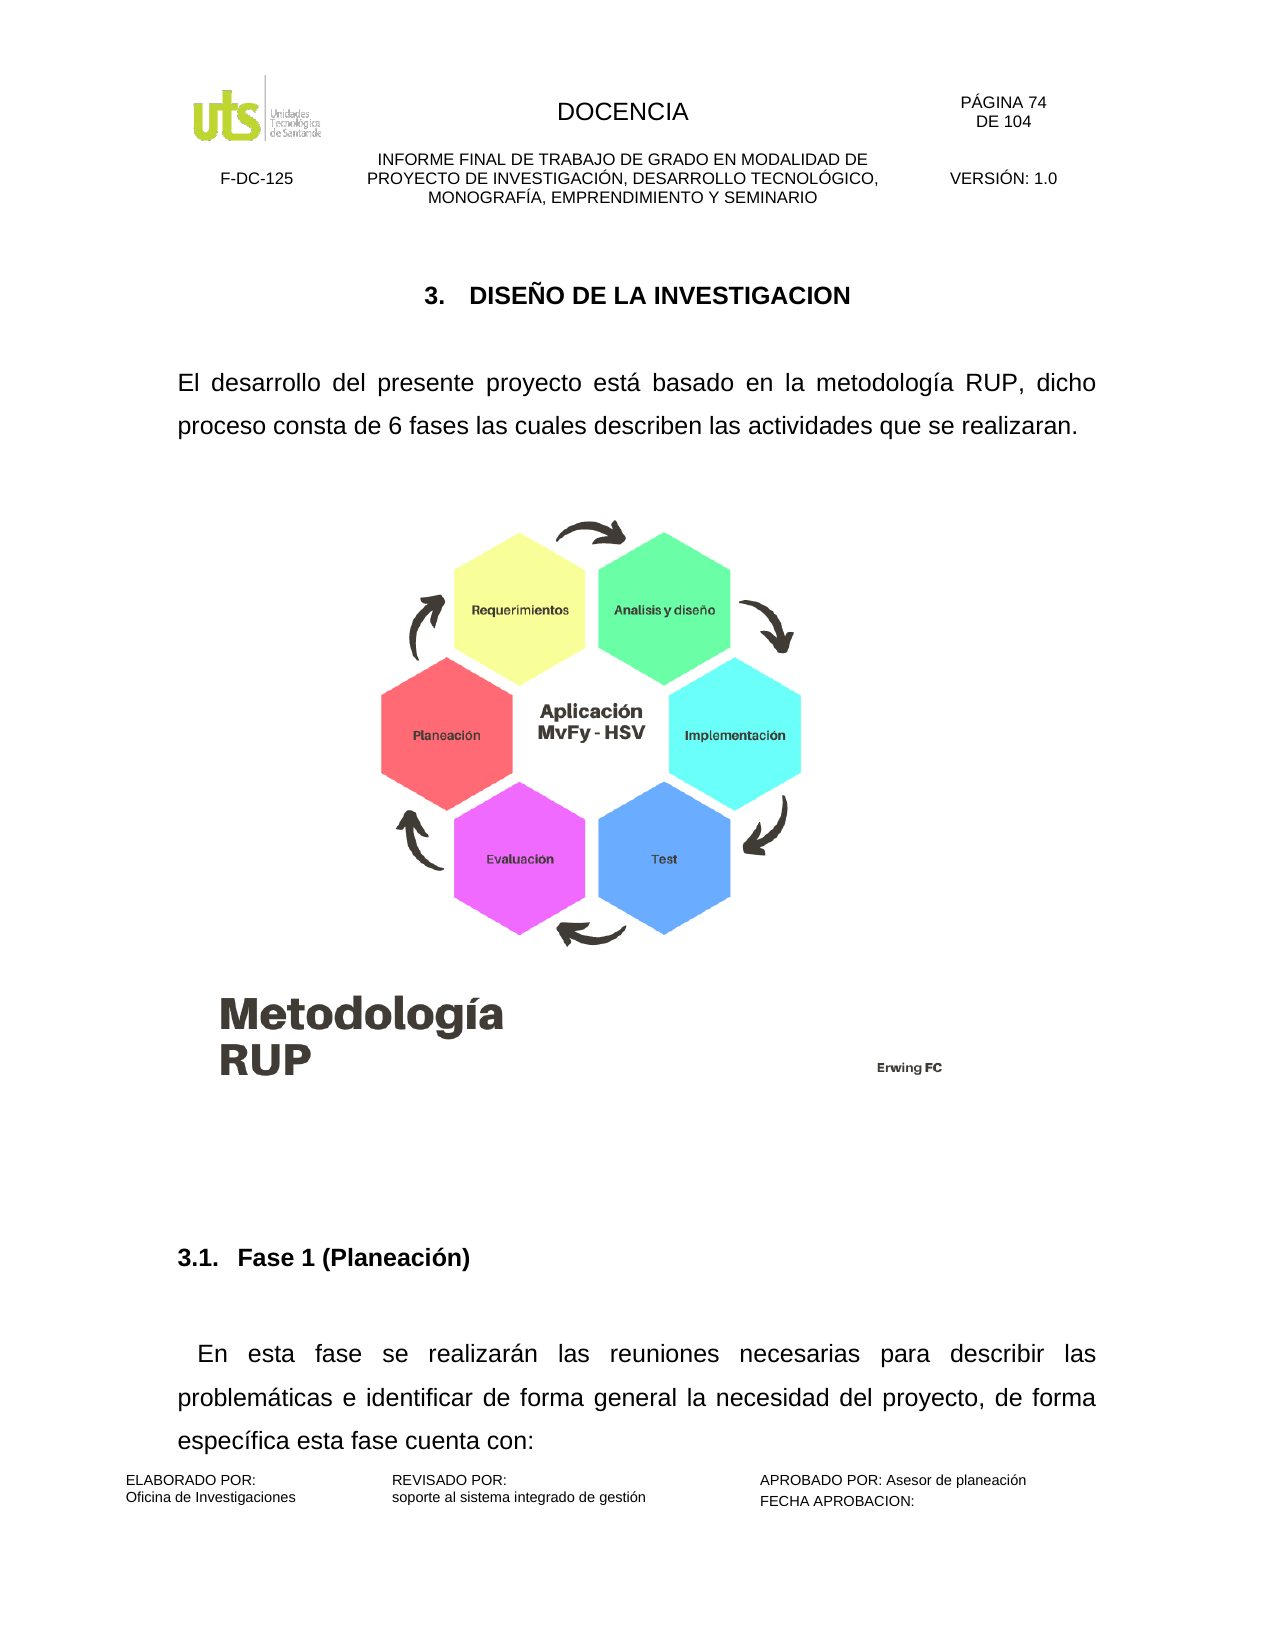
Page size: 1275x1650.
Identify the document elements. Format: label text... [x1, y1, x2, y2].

subtitle DISEÑO DE LA INVESTIGACION [177, 281, 1098, 310]
text En esta fase se realizarán las reuniones necesarias para describir las problemáticas e identificar de forma general la necesidad del proyecto, de forma específica esta fase cuenta con: [177, 1339, 1098, 1454]
picture [192, 75, 321, 149]
text El desarrollo del presente proyecto está basado en la metodología RUP, dicho proceso consta de 6 fases las cuales describen las actividades que se realizaran. [177, 367, 1098, 439]
subtitle Fase 1 (Planeación) [177, 1242, 1098, 1271]
picture [177, 496, 1004, 1117]
